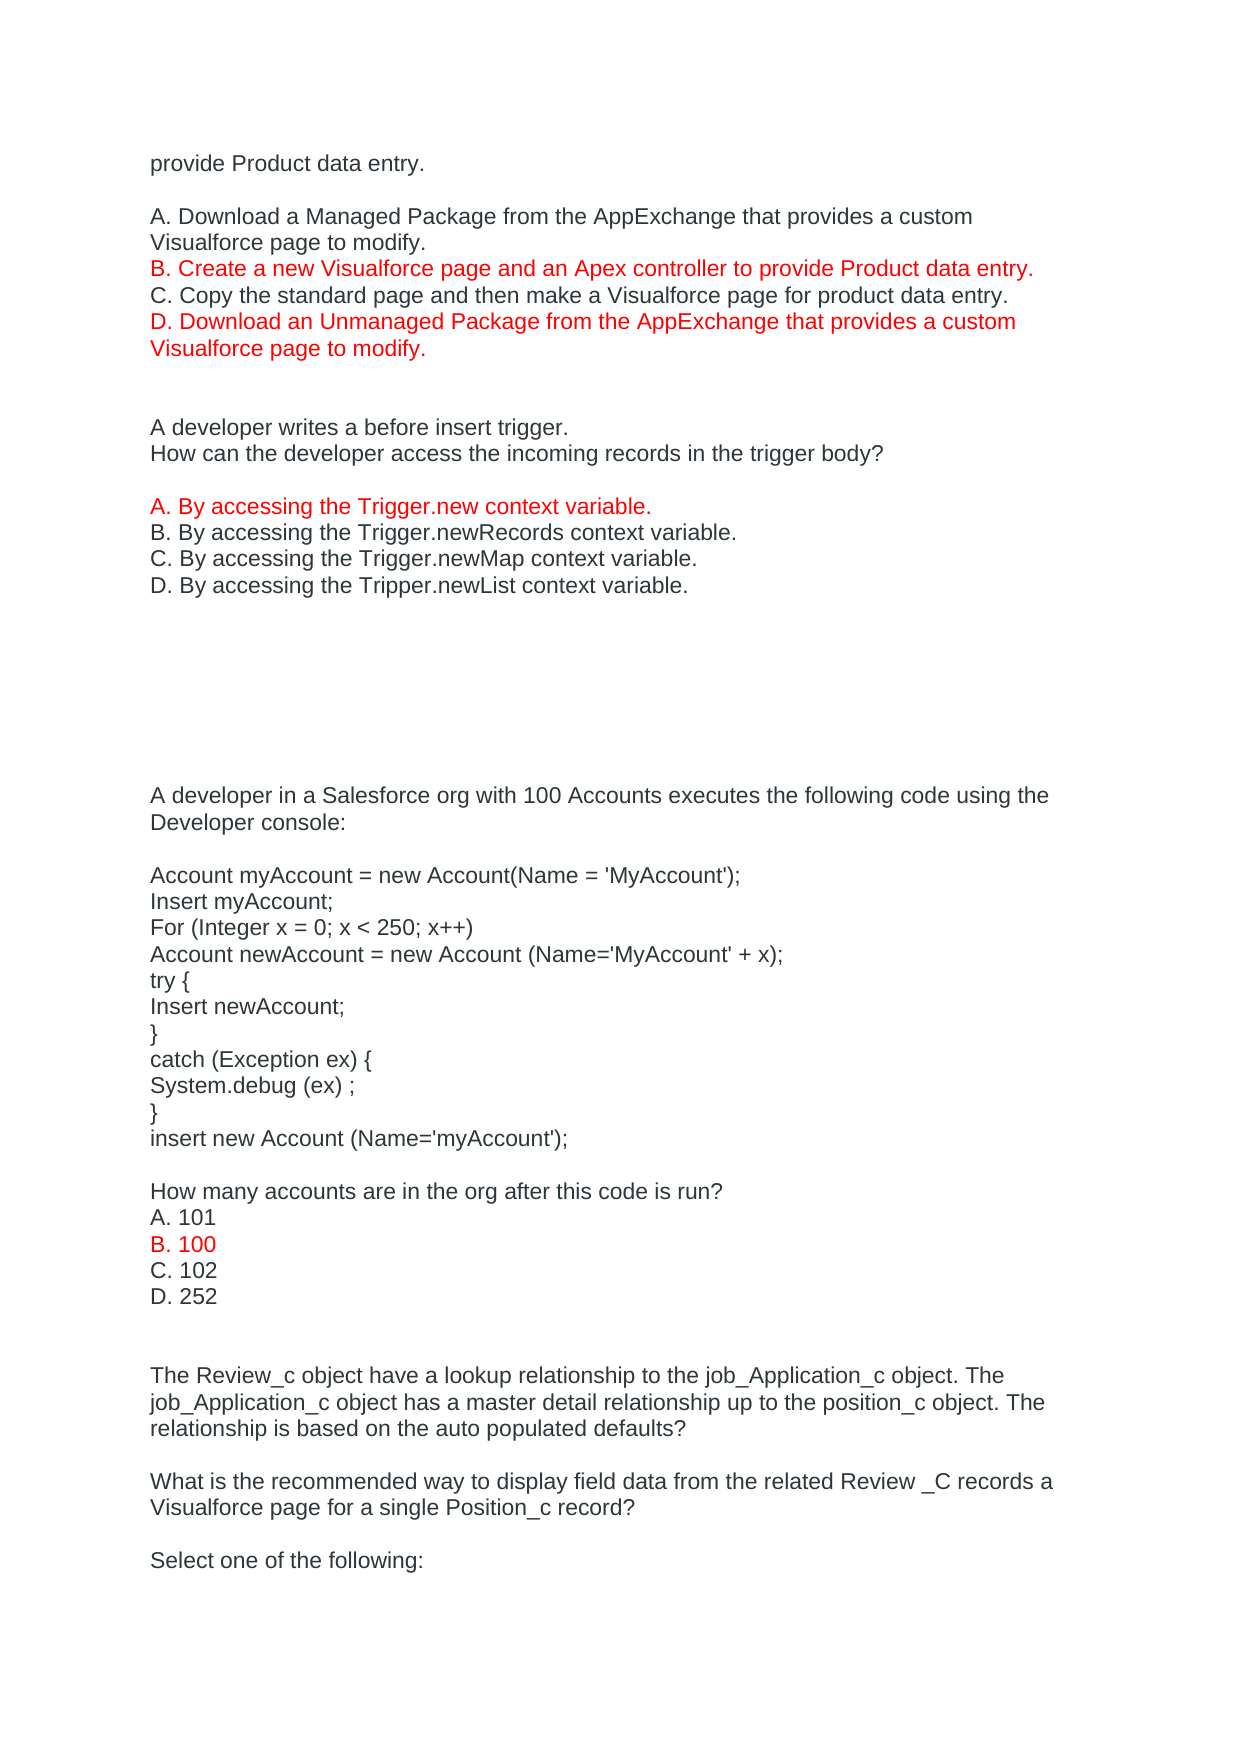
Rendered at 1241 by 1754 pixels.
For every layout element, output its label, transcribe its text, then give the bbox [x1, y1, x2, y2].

text A developer in a Salesforce org with 100 Accounts executes the following code using the Developer console: Account myAccount = new Account(Name = 'MyAccount'); Insert myAccount; For (Integer x = 0; x < 250; x++) Account newAccount = new Account (Name='MyAccount' + x); try { Insert newAccount; } catch (Exception ex) { System.debug (ex) ; } insert new Account (Name='myAccount'); How many accounts are in the org after this code is run? A. 101 B. 100 C. 102 D. 252 [150, 782, 1090, 1309]
text A developer writes a before insert trigger. How can the developer access the incoming records in the trigger body? A. By accessing the Trigger.new context variable. B. By accessing the Trigger.newRecords context variable. C. By accessing the Trigger.newMap context variable. D. By accessing the Tripper.newList context variable. [150, 413, 1090, 598]
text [150, 1362, 1090, 1599]
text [150, 150, 1090, 361]
